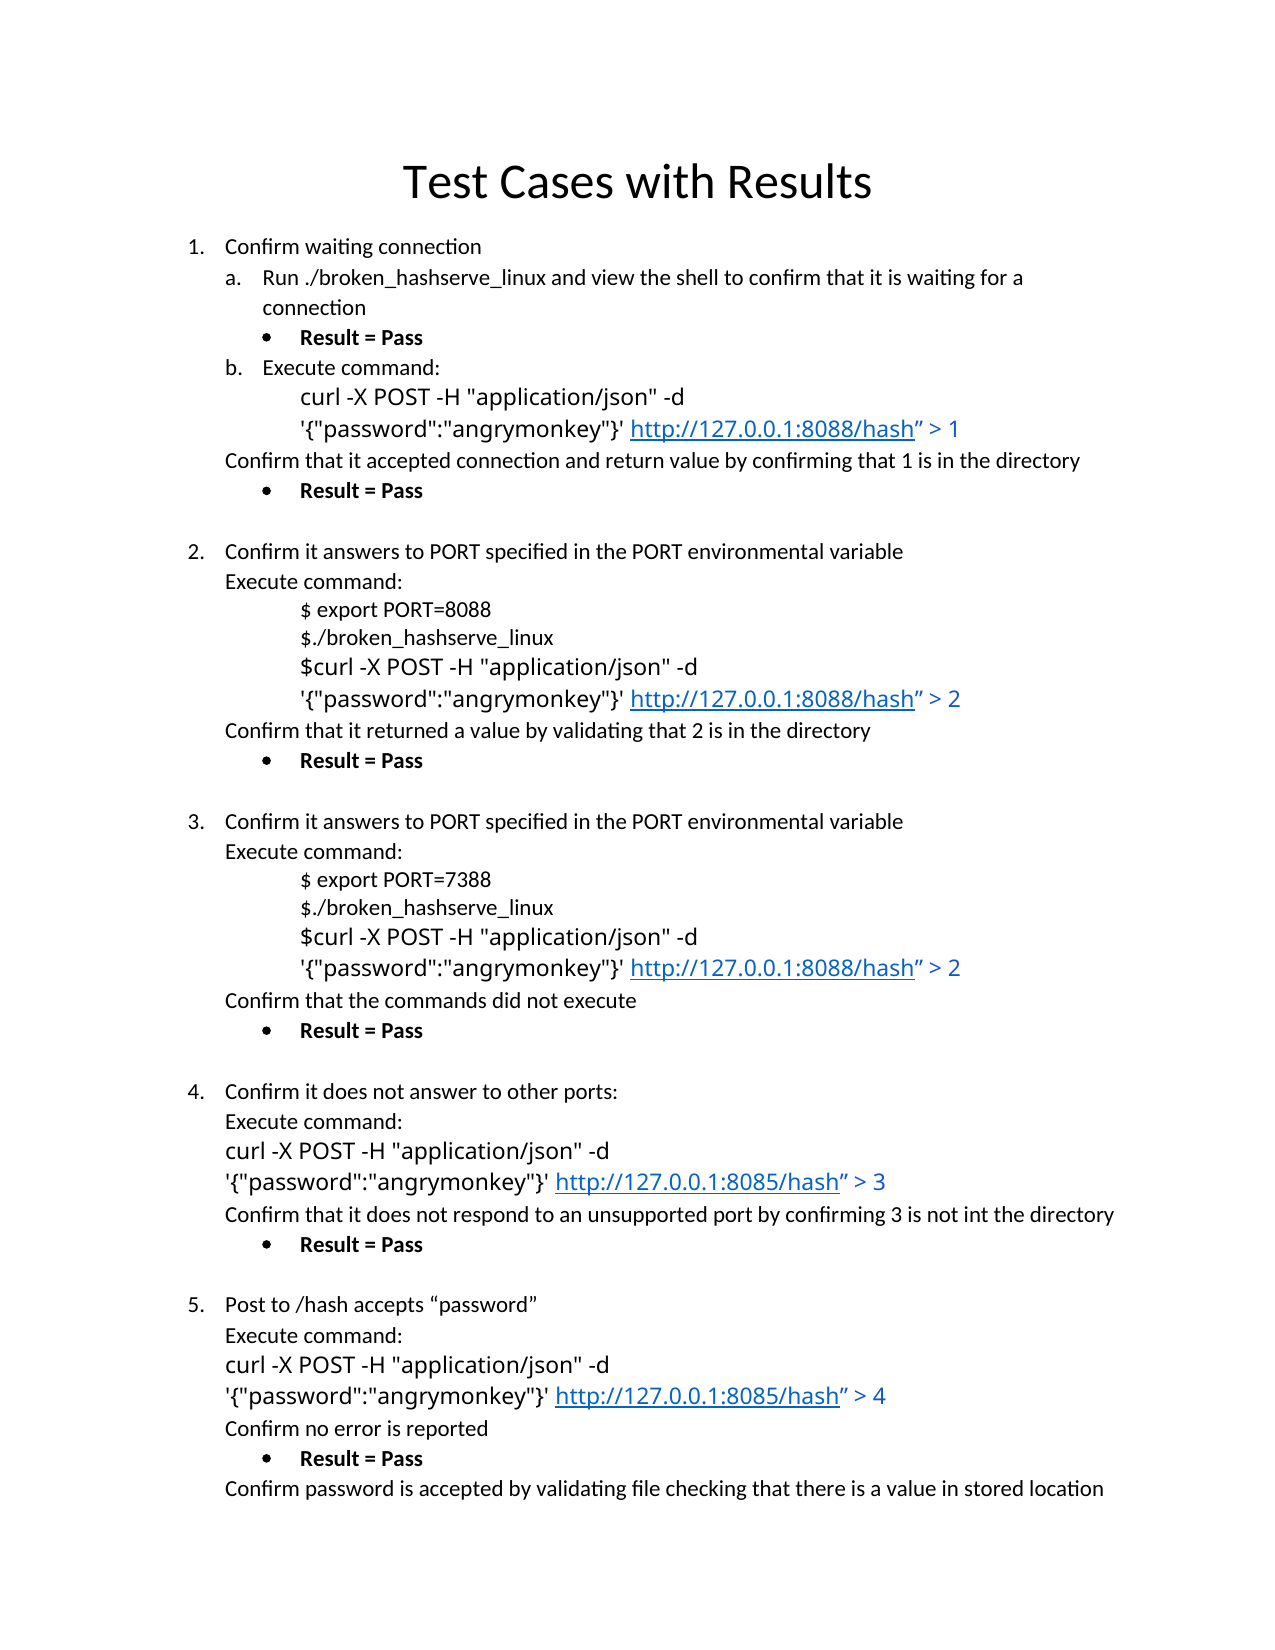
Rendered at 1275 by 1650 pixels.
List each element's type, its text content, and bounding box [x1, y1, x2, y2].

list Result = Pass [262, 323, 1125, 351]
text Test Cases with Results [150, 150, 1125, 211]
list Execute command: [225, 1107, 1125, 1135]
list Confirm it answers to PORT specified in the PORT environmental variable [187, 807, 1125, 835]
list '{"password":"angrymonkey"}' http://127.0.0.1:8088/hash” > 2 [300, 952, 1125, 984]
list Confirm that it accepted connection and return value by confirming that 1 is in the directory [225, 446, 1125, 474]
list Confirm that it returned a value by validating that 2 is in the directory [225, 716, 1125, 744]
list Run ./broken_hashserve_linux and view the shell to confirm that it is waiting for a connection [225, 263, 1125, 321]
list Result = Pass [262, 477, 1125, 504]
list $./broken_hashserve_linux [225, 623, 1125, 651]
list Confirm waiting connection [187, 232, 1125, 261]
list curl -X POST -H "application/json" -d [225, 1349, 1125, 1380]
list Execute command: [225, 567, 1125, 595]
list $ export PORT=7388 [225, 865, 1125, 893]
text $curl -X POST -H "application/json" -d [225, 921, 1125, 952]
list Confirm that it does not respond to an unsupported port by confirming 3 is not int the directory [225, 1200, 1125, 1228]
list Result = Pass [262, 1230, 1125, 1258]
list $ export PORT=8088 [225, 595, 1125, 623]
text $curl -X POST -H "application/json" -d [225, 651, 1125, 682]
list Result = Pass [262, 1444, 1125, 1472]
list Confirm it does not answer to other ports: [187, 1077, 1125, 1105]
list curl -X POST -H "application/json" -d [225, 1135, 1125, 1166]
list '{"password":"angrymonkey"}' http://127.0.0.1:8085/hash” > 3 [225, 1166, 1125, 1197]
text curl -X POST -H "application/json" -d [225, 381, 1125, 413]
list Result = Pass [262, 1016, 1125, 1044]
list '{"password":"angrymonkey"}' http://127.0.0.1:8088/hash” > 1 [300, 413, 1125, 444]
list Confirm no error is reported [225, 1414, 1125, 1442]
list Execute command: [225, 353, 1125, 381]
list $./broken_hashserve_linux [225, 893, 1125, 921]
list Execute command: [225, 1321, 1125, 1349]
list Result = Pass [262, 746, 1125, 774]
list '{"password":"angrymonkey"}' http://127.0.0.1:8085/hash” > 4 [225, 1380, 1125, 1411]
list Confirm it answers to PORT specified in the PORT environmental variable [187, 537, 1125, 565]
list Post to /hash accepts “password” [187, 1291, 1125, 1319]
list Confirm that the commands did not execute [225, 986, 1125, 1014]
list Execute command: [225, 837, 1125, 865]
list Confirm password is accepted by validating file checking that there is a value in stored location [225, 1474, 1125, 1502]
list '{"password":"angrymonkey"}' http://127.0.0.1:8088/hash” > 2 [300, 682, 1125, 714]
